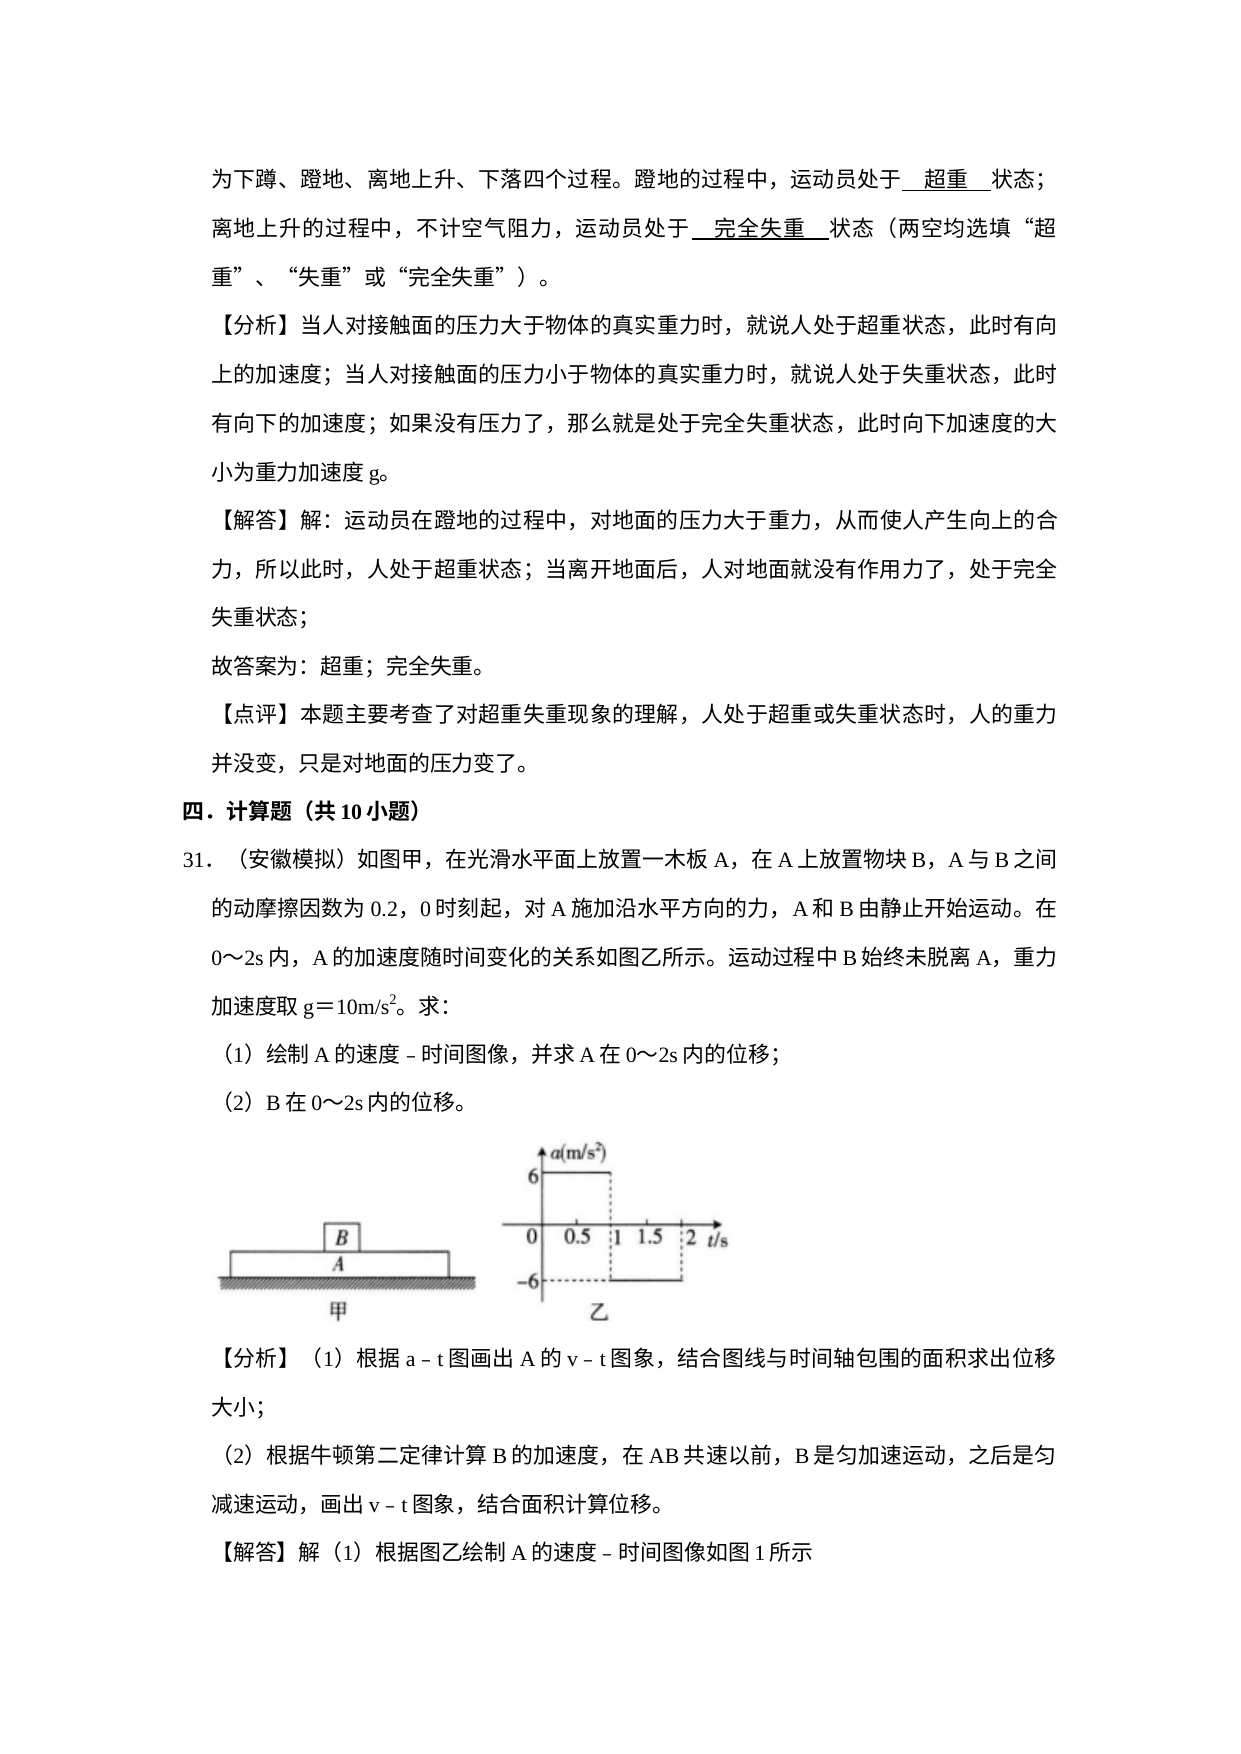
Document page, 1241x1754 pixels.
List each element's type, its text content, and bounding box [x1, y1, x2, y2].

text 【分析】当人对接触面的压力大于物体的真实重力时，就说人处于超重状态，此时有向上的加速度；当人对接触面的压力小于物体的真实重力时，就说人处于失重状态，此时有向下的加速度；如果没有压力了，那么就是处于完全失重状态，此时向下加速度的大小为重力加速度g。 [211, 308, 1058, 487]
text 四．计算题（共10小题） [183, 794, 1058, 826]
text （1）绘制A的速度﹣时间图像，并求A在0～2s内的位移； [211, 1037, 1058, 1069]
text 31．（安徽模拟）如图甲，在光滑水平面上放置一木板A，在A上放置物块B，A与B之间的动摩擦因数为0.2，0时刻起，对A施加沿水平方向的力，A和B由静止开始运动。在0～2s内，A的加速度随时间变化的关系如图乙所示。运动过程中B始终未脱离A，重力加速度取g＝10m/s2。求： [183, 842, 1058, 1021]
text （2）B在0～2s内的位移。 [211, 1085, 1058, 1117]
picture [211, 1133, 734, 1327]
text （2）根据牛顿第二定律计算B的加速度，在AB共速以前，B是匀加速运动，之后是匀减速运动，画出v﹣t图象，结合面积计算位移。 [211, 1438, 1058, 1519]
text 故答案为：超重；完全失重。 [211, 648, 1058, 681]
text 【解答】解（1）根据图乙绘制A的速度﹣时间图像如图1所示 [211, 1535, 1058, 1567]
text 【解答】解：运动员在蹬地的过程中，对地面的压力大于重力，从而使人产生向上的合力，所以此时，人处于超重状态；当离开地面后，人对地面就没有作用力了，处于完全失重状态； [211, 502, 1058, 632]
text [183, 162, 1058, 292]
text 【分析】（1）根据a﹣t图画出A的v﹣t图象，结合图线与时间轴包围的面积求出位移大小； [211, 1341, 1058, 1422]
text 【点评】本题主要考查了对超重失重现象的理解，人处于超重或失重状态时，人的重力并没变，只是对地面的压力变了。 [211, 697, 1058, 778]
